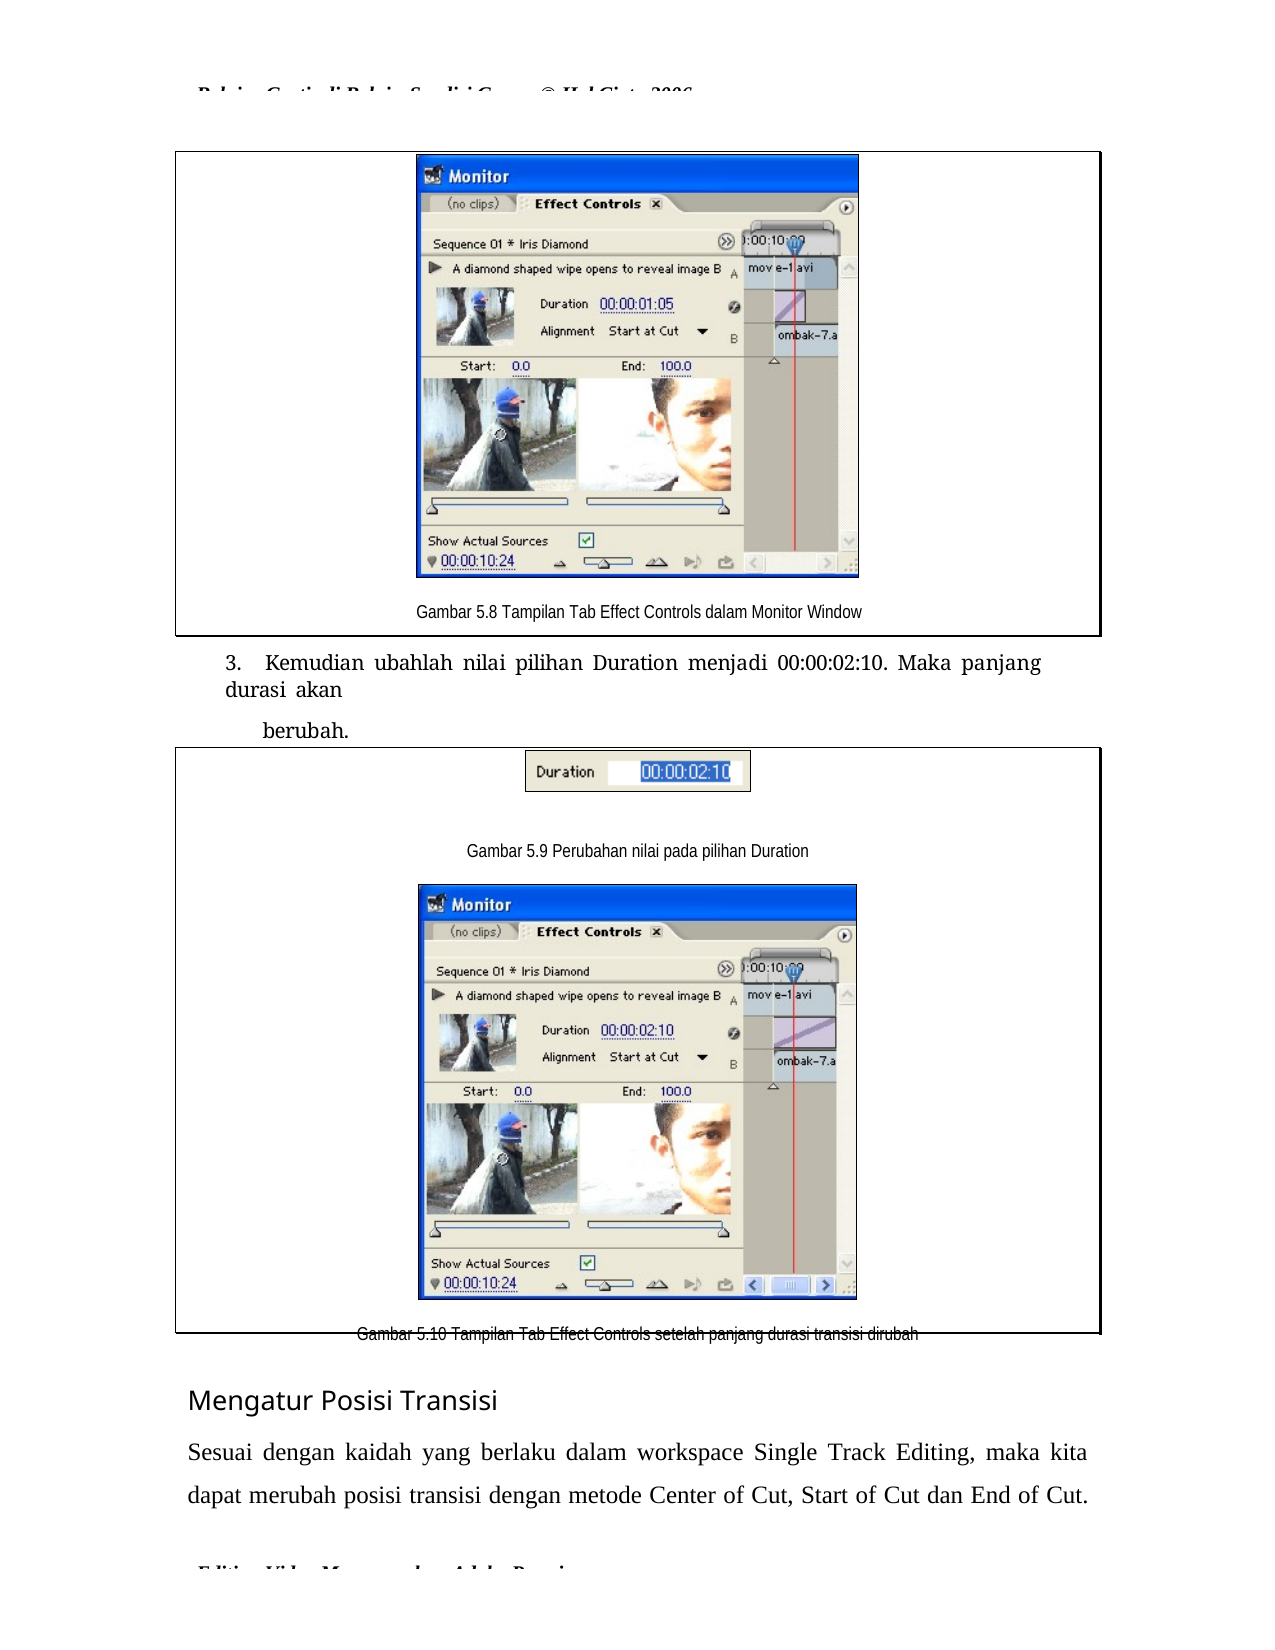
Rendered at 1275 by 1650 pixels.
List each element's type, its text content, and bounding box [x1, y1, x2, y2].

text Gambar 5.10 Tampilan Tab Effect Controls setelah panjang durasi transisi dirubah [355, 1323, 920, 1343]
picture [419, 885, 856, 1299]
picture [417, 155, 858, 577]
text 3. Kemudian ubahlah nilai pilihan Duration menjadi 00:00:02:10. Maka panjang durasi akan [225, 650, 1100, 704]
picture [526, 751, 750, 791]
text Mengatur Posisi Transisi [187, 1383, 1100, 1414]
text Sesuai dengan kaidah yang berlaku dalam workspace Single Track Editing, maka kita dapat merubah posisi transisi dengan metode Center of Cut, Start of Cut dan End of Cut. [187, 1437, 1093, 1508]
text Gambar 5.9 Perubahan nilai pada pilihan Duration [464, 840, 811, 861]
text Gambar 5.8 Tampilan Tab Effect Controls dalam Monitor Window [416, 600, 1100, 621]
text berubah. [262, 717, 1100, 744]
